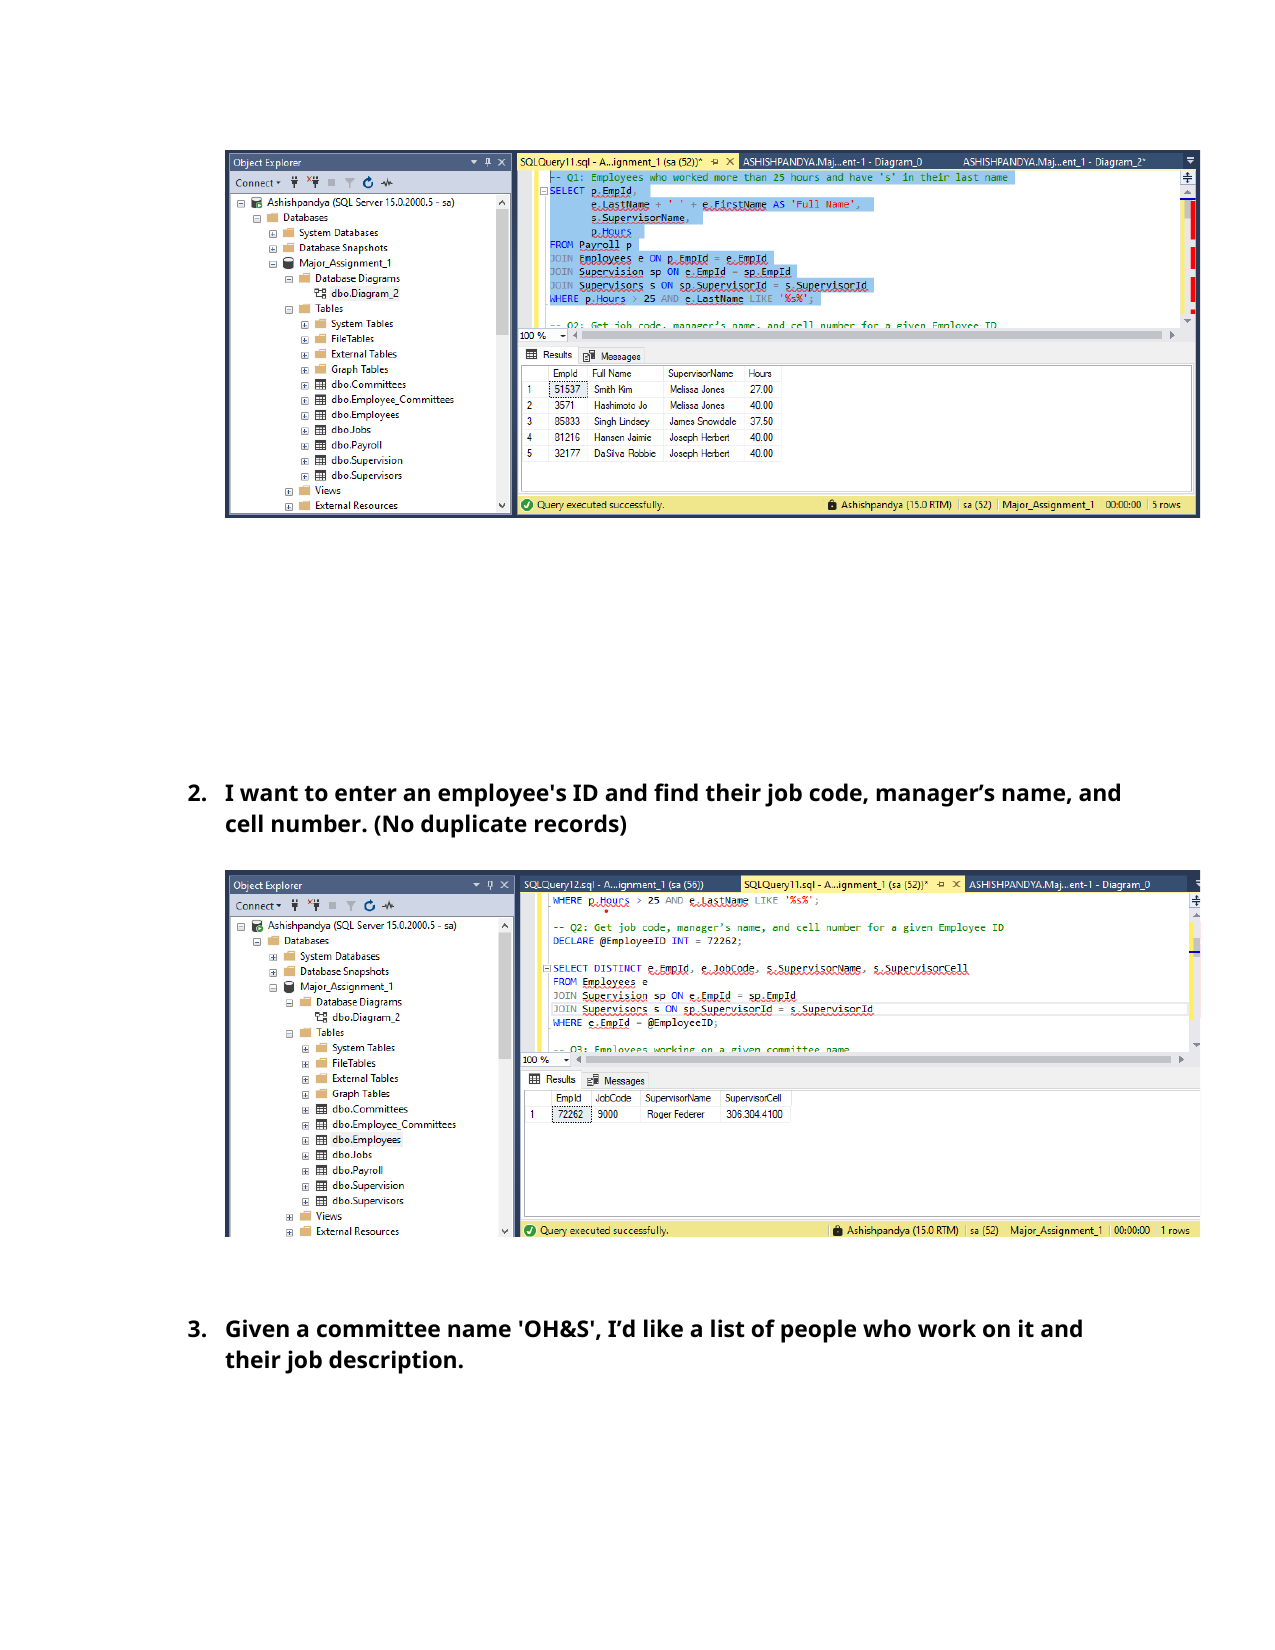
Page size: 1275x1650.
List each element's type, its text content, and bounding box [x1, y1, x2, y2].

list Given a committee name 'OH&S', I’d like a list of people who work on it and their job description. [187, 1313, 1125, 1375]
picture [225, 150, 1200, 518]
picture [225, 870, 1200, 1237]
list I want to enter an employee's ID and find their job code, manager’s name, and cell number. (No duplicate records) [187, 777, 1125, 839]
